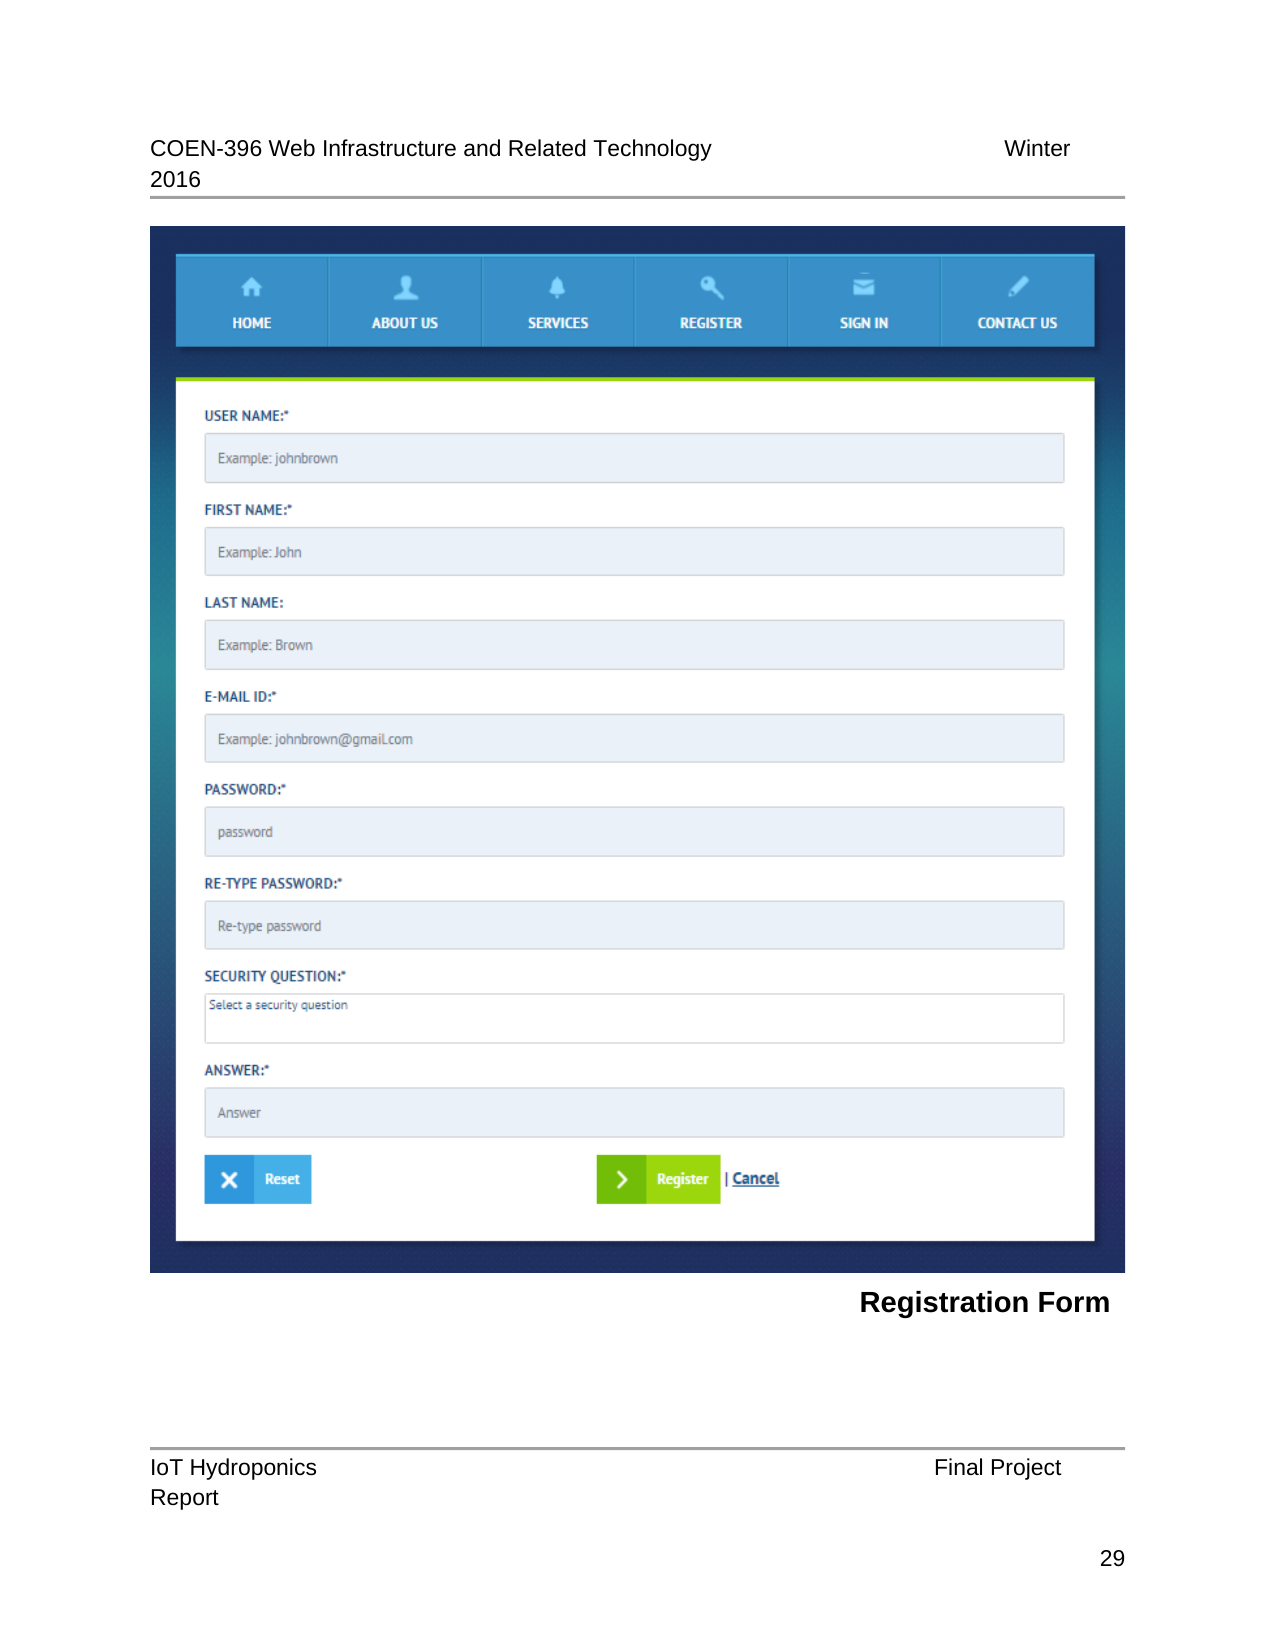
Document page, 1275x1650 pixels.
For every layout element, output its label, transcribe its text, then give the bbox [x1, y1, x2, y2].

text Registration Form [150, 1285, 1110, 1319]
picture [150, 226, 1125, 1273]
